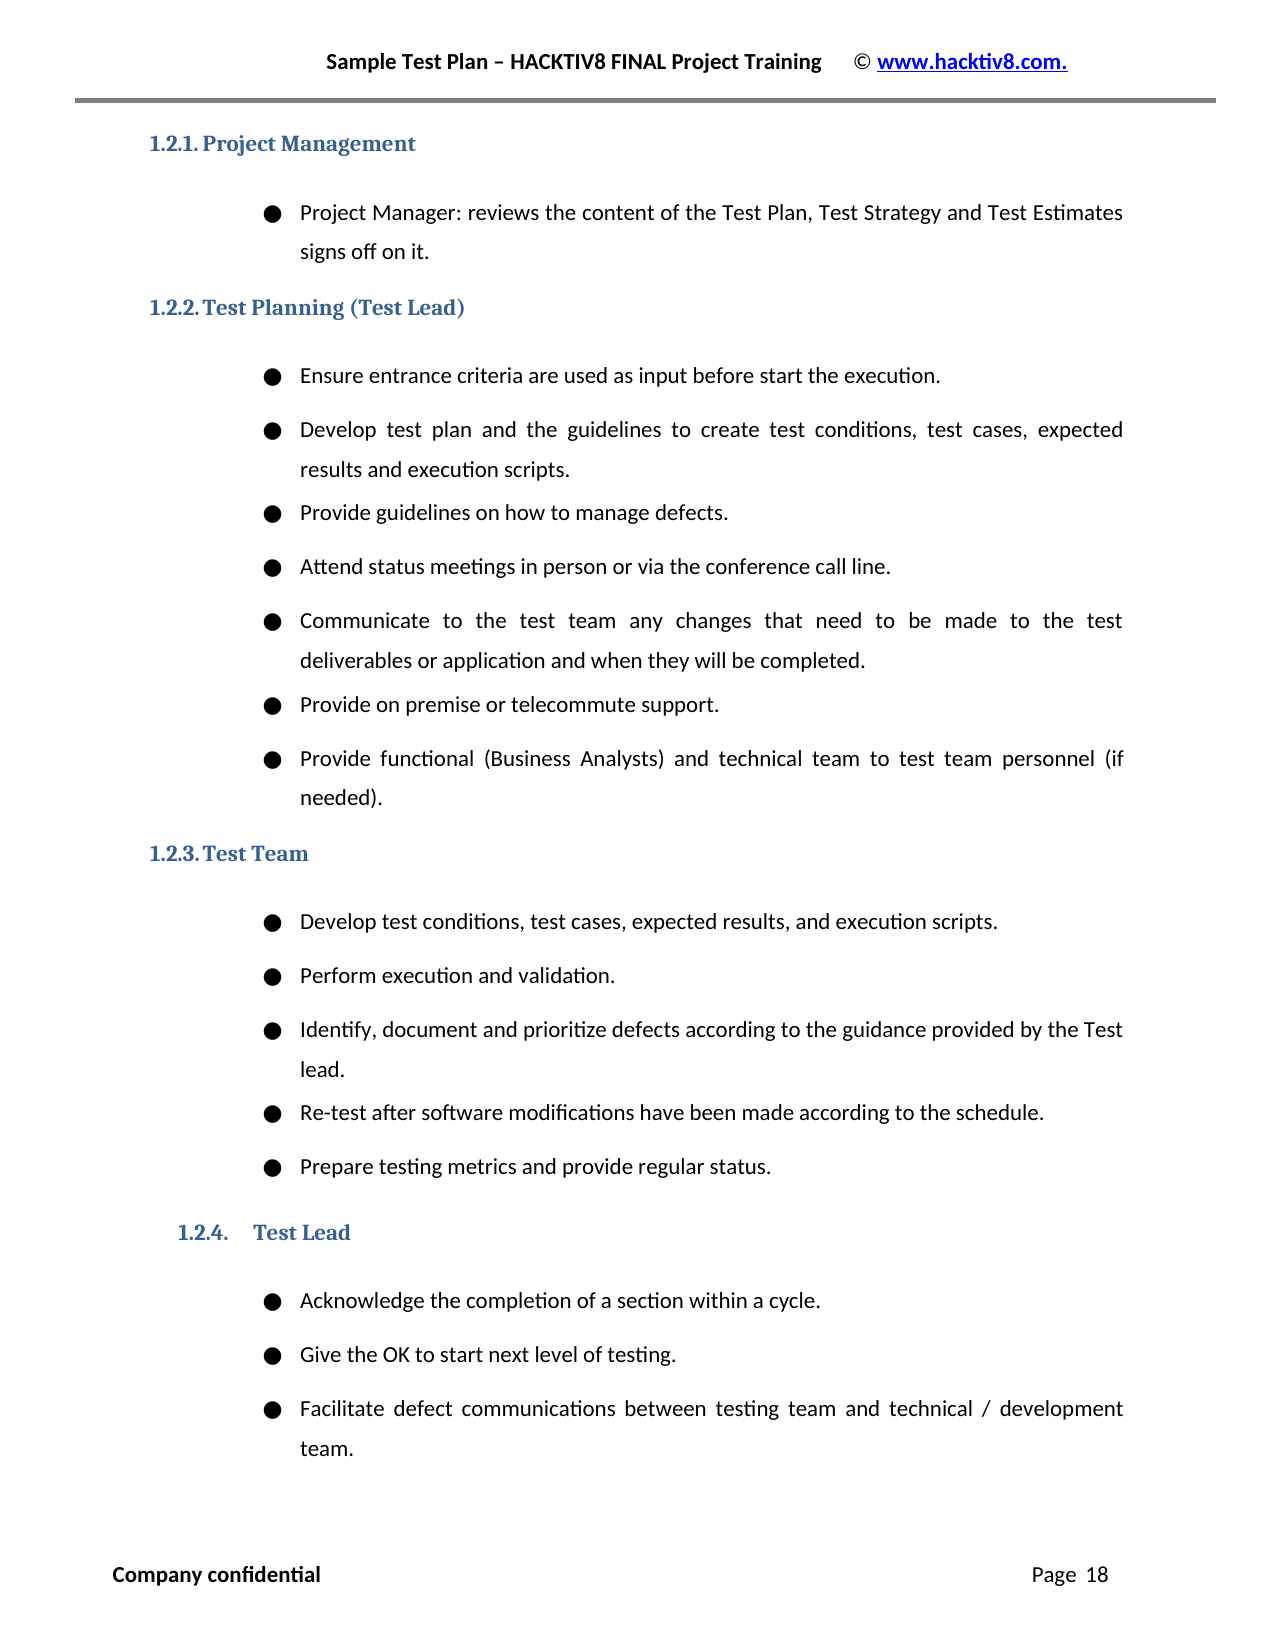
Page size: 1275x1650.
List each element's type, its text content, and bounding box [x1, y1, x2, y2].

list Facilitate defect communications between testing team and technical / development team. [262, 1383, 1125, 1462]
list Prepare testing metrics and provide regular status. [262, 1141, 1125, 1188]
list Provide on premise or telecommute support. [262, 678, 1125, 725]
list Develop test conditions, test cases, expected results, and execution scripts. [262, 896, 1125, 943]
list Identify, document and prioritize defects according to the guidance provided by the Test lead. [262, 1003, 1125, 1083]
list Ensure entrance criteria are used as input before start the execution. [262, 349, 1125, 397]
list Provide guidelines on how to manage defects. [262, 487, 1125, 534]
list Provide functional (Business Analysts) and technical team to test team personnel (if needed). [262, 732, 1125, 811]
subtitle Test Team [150, 840, 1125, 867]
subtitle Test Planning (Test Lead) [150, 294, 1125, 321]
list Perform execution and validation. [262, 949, 1125, 997]
list Attend status meetings in person or via the conference call line. [262, 541, 1125, 588]
list Project Manager: reviews the content of the Test Plan, Test Strategy and Test Estimates signs off on it. [262, 186, 1125, 265]
list Re-test after software modifications have been made according to the schedule. [262, 1087, 1125, 1134]
list Acknowledge the completion of a section within a cycle. [262, 1275, 1125, 1322]
list Communicate to the test team any changes that need to be made to the test deliverables or application and when they will be completed. [262, 595, 1125, 674]
subtitle Test Lead [178, 1220, 1125, 1246]
list Develop test plan and the guidelines to create test conditions, test cases, expected results and execution scripts. [262, 403, 1125, 483]
subtitle Project Management [150, 131, 1125, 157]
list Give the OK to start next level of testing. [262, 1329, 1125, 1376]
